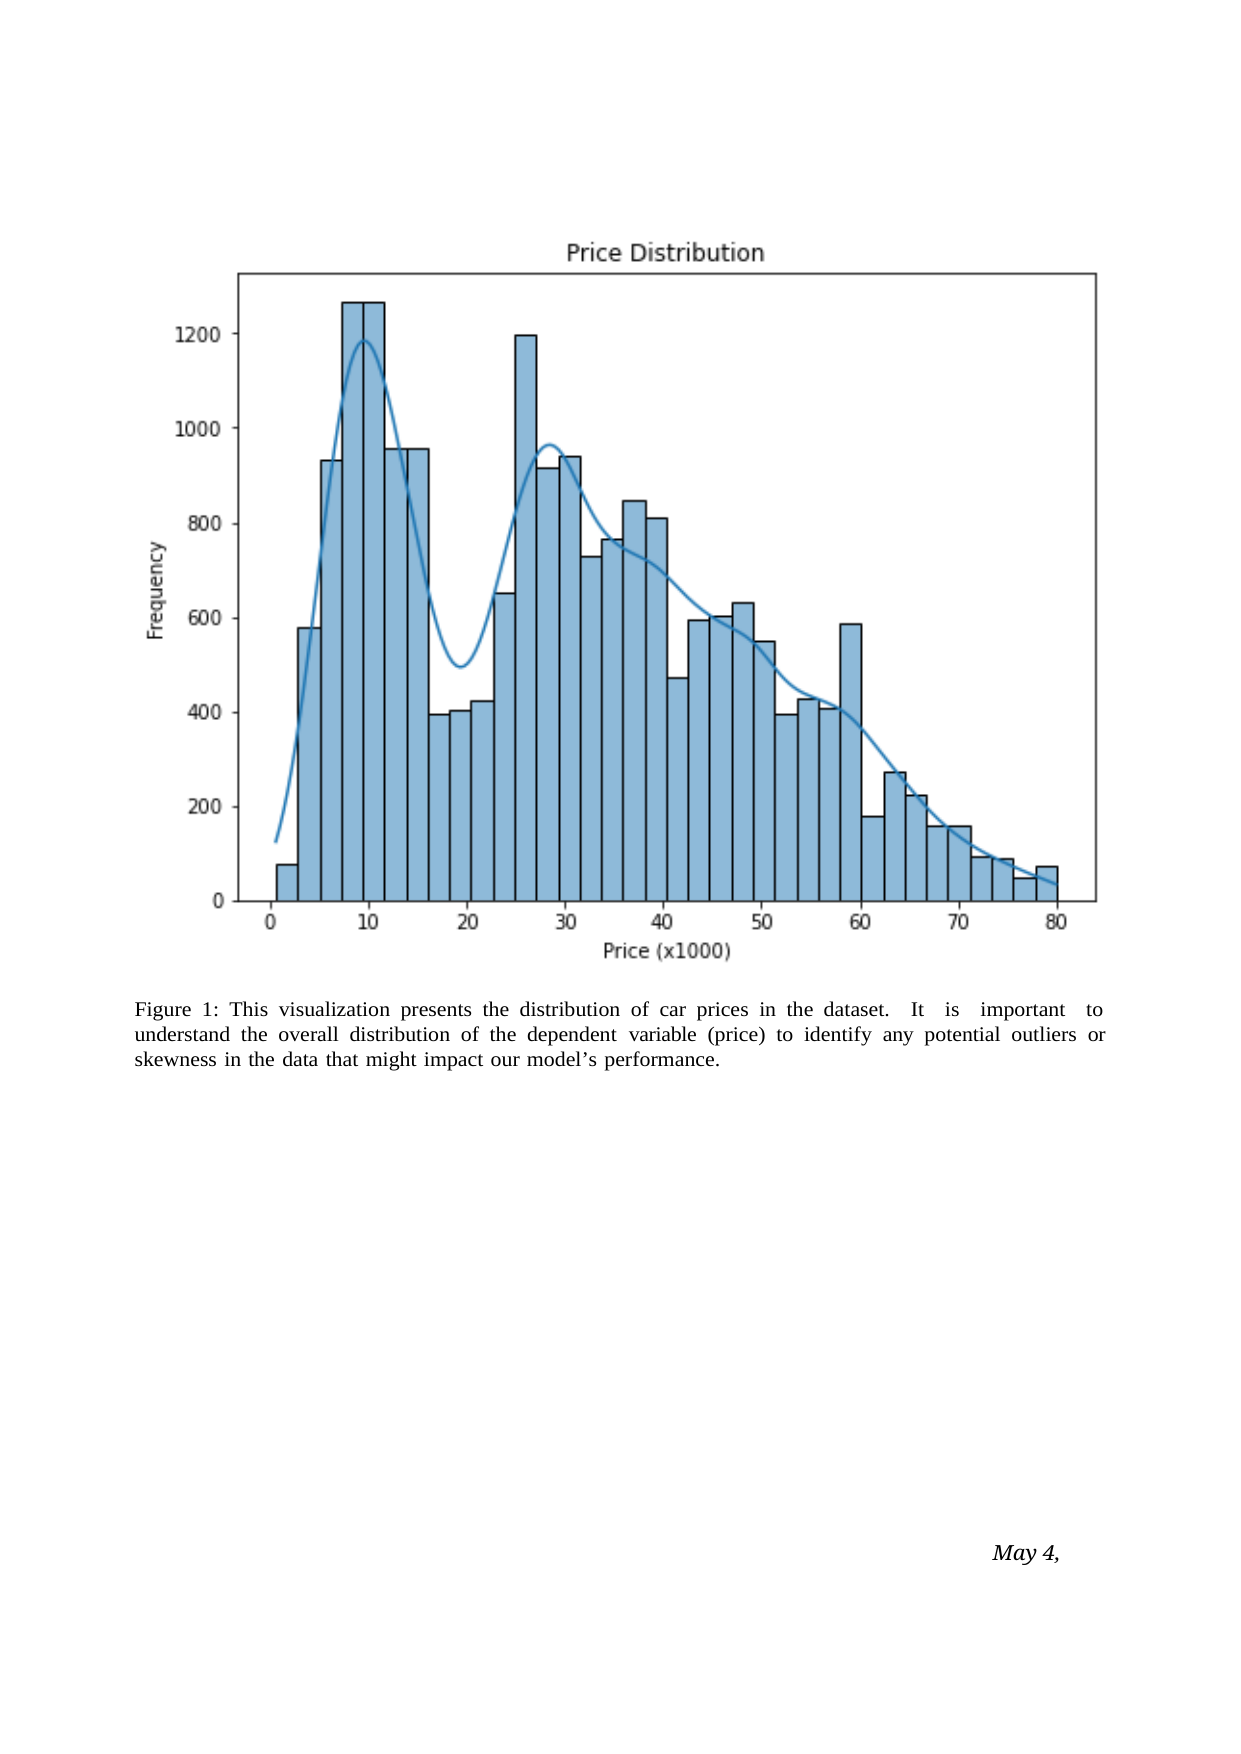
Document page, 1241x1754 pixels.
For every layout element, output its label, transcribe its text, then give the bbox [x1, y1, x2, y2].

text Figure 1: This visualization presents the distribution of car prices in the dataset. It is important to understand the overall distribution of the dependent variable (price) to identify any potential outliers or skewness in the data that might impact our model’s performance. [134, 997, 1106, 1071]
picture [134, 229, 1109, 974]
